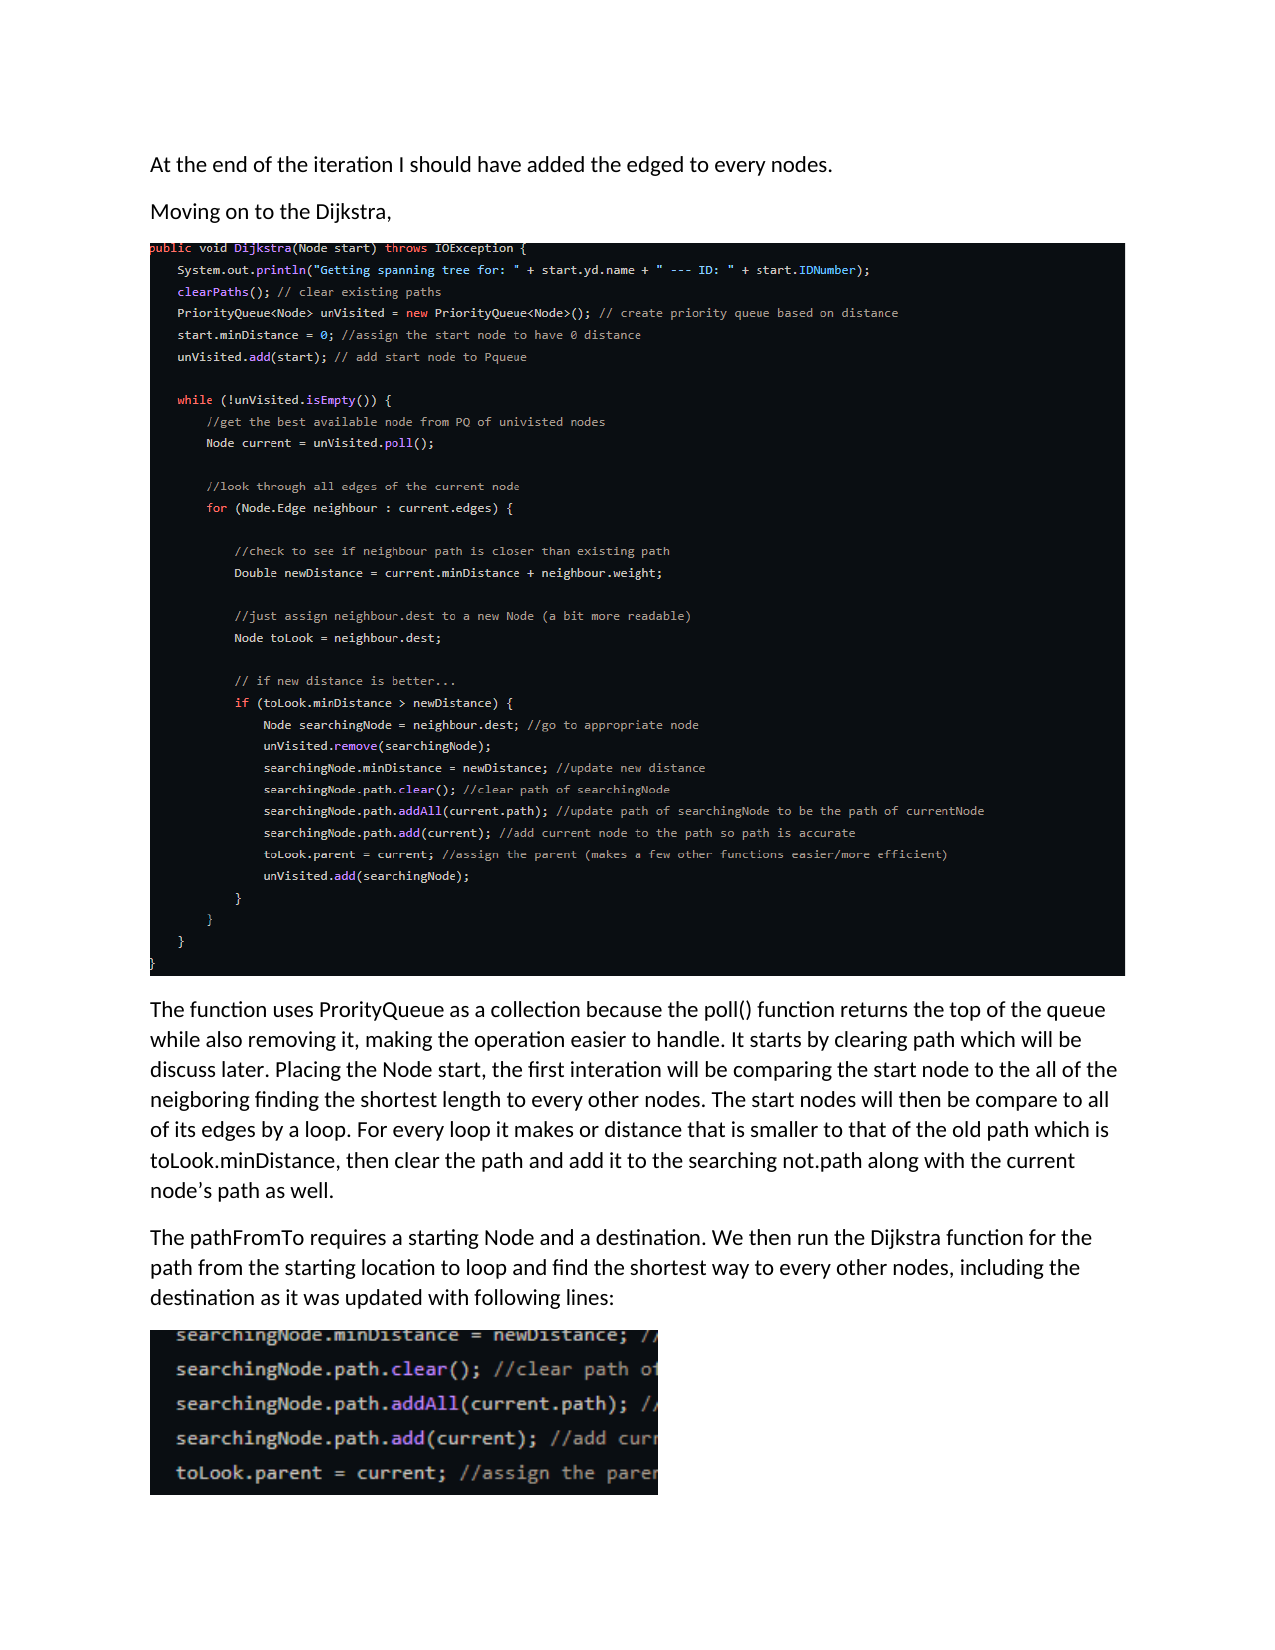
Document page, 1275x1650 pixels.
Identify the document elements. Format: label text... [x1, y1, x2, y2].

text Moving on to the Dijkstra, [150, 197, 1125, 225]
text At the end of the iteration I should have added the edged to every nodes. [150, 150, 1125, 178]
text The pathFromTo requires a starting Node and a destination. We then run the Dijkstra function for the path from the starting location to loop and find the shortest way to every other nodes, including the destination as it was updated with following lines: [150, 1223, 1125, 1311]
picture [150, 1330, 658, 1495]
text The function uses ProrityQueue as a collection because the poll() function returns the top of the queue while also removing it, making the operation easier to handle. It starts by clearing path which will be discuss later. Placing the Node start, the first interation will be comparing the start node to the all of the neigboring finding the shortest length to every other nodes. The start nodes will then be compare to all of its edges by a loop. For every loop it makes or distance that is smaller to that of the old path which is toLook.minDistance, then clear the path and add it to the searching not.path along with the current node’s path as well. [150, 995, 1125, 1204]
picture [150, 243, 1125, 976]
